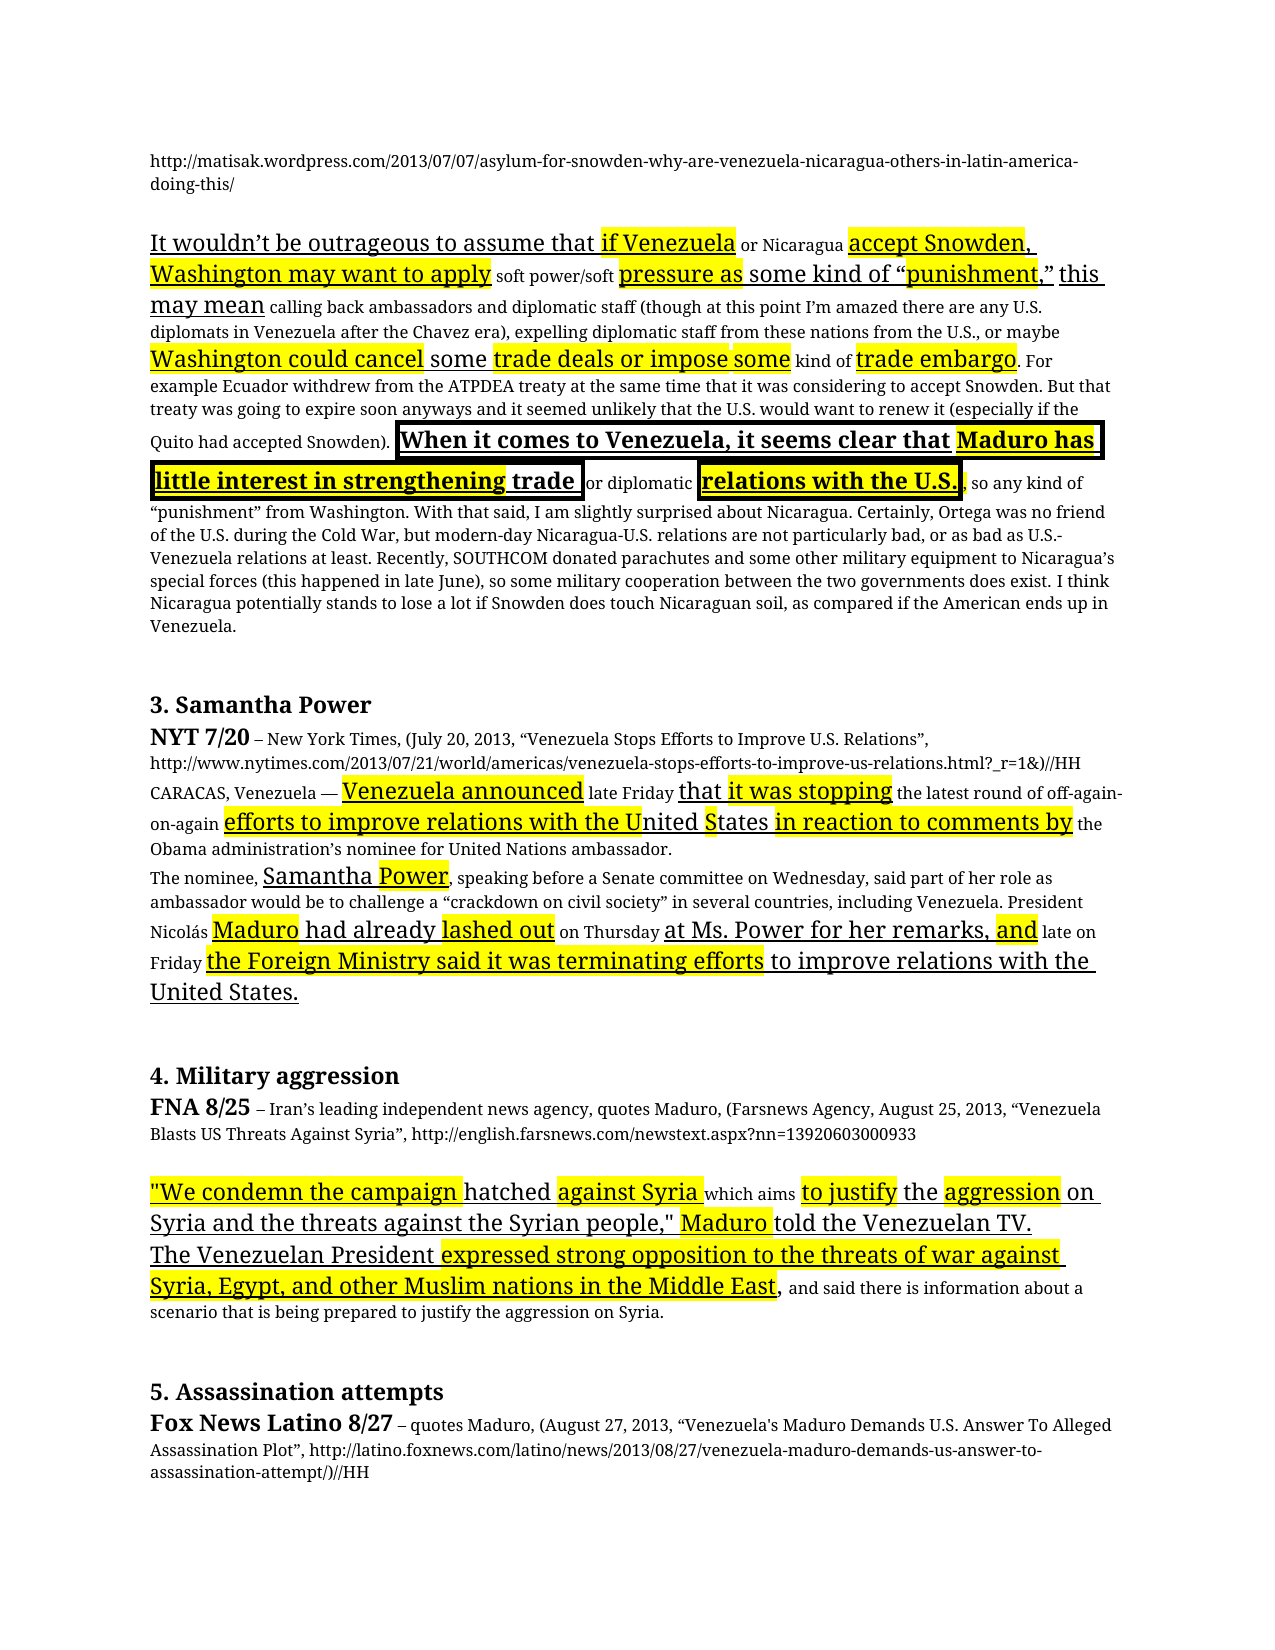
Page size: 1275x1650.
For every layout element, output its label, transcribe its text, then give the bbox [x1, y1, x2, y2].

text The nominee, Samantha Power, speaking before a Senate committee on Wednesday, said part of her role as ambassador would be to challenge a “crackdown on civil society” in several countries, including Venezuela. President Nicolás Maduro had already lashed out on Thursday at Ms. Power for her remarks, and late on Friday the Foreign Ministry said it was terminating efforts to improve relations with the United States. [150, 860, 1125, 1007]
text Fox News Latino 8/27 – quotes Maduro, (August 27, 2013, “Venezuela's Maduro Demands U.S. Answer To Alleged Assassination Plot”, http://latino.foxnews.com/latino/news/2013/08/27/venezuela-maduro-demands-us-answer-to-assassination-attempt/)//HH [150, 1407, 1125, 1484]
text The Venezuelan President expressed strong opposition to the threats of war against Syria, Egypt, and other Muslim nations in the Middle East, and said there is information about a scenario that is being prepared to justify the aggression on Syria. [150, 1238, 1125, 1324]
subtitle 4. Military aggression [150, 1059, 1125, 1091]
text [150, 150, 1125, 195]
text CARACAS, Venezuela — Venezuela announced late Friday that it was stopping the latest round of off-again-on-again efforts to improve relations with the United States in reaction to comments by the Obama administration’s nominee for United Nations ambassador. [150, 774, 1125, 860]
subtitle 5. Assassination attempts [150, 1376, 1125, 1407]
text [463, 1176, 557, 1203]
text "We condemn the campaign hatched against Syria which aims to justify the aggression on Syria and the threats against the Syrian people," Maduro told the Venezuelan TV. [704, 1176, 1125, 1238]
text FNA 8/25 – Iran’s leading independent news agency, quotes Maduro, (Farsnews Agency, August 25, 2013, “Venezuela Blasts US Threats Against Syria”, http://english.farsnews.com/newstext.aspx?nn=13920603000933 [150, 1091, 1125, 1145]
subtitle 3. Samantha Power [150, 689, 1125, 721]
text "We condemn the campaign hatched against Syria which aims to justify the aggression on Syria and the threats against the Syrian people," Maduro told the Venezuelan TV. [150, 1204, 680, 1234]
text It wouldn’t be outrageous to assume that if Venezuela or Nicaragua accept Snowden, Washington may want to apply soft power/soft pressure as some kind of “punishment,” this may mean calling back ambassadors and diplomatic staff (though at this point I’m amazed there are any U.S. diplomats in Venezuela after the Chavez era), expelling diplomatic staff from these nations from the U.S., or maybe Washington could cancel some trade deals or impose some kind of trade embargo. For example Ecuador withdrew from the ATPDEA treaty at the same time that it was considering to accept Snowden. But that treaty was going to expire soon anyways and it seemed unlikely that the U.S. would want to renew it (especially if the Quito had accepted Snowden). When it comes to Venezuela, it seems clear that Maduro has little interest in strengthening trade or diplomatic relations with the U.S., so any kind of “punishment” from Washington. With that said, I am slightly surprised about Nicaragua. Certainly, Ortega was no friend of the U.S. during the Cold War, but modern-day Nicaragua-U.S. relations are not particularly bad, or as bad as U.S.-Venezuela relations at least. Recently, SOUTHCOM donated parachutes and some other military equipment to Nicaragua’s special forces (this happened in late June), so some military cooperation between the two governments does exist. I think Nicaragua potentially stands to lose a lot if Snowden does touch Nicaraguan soil, as compared if the American ends up in Venezuela. [150, 227, 1125, 637]
text NYT 7/20 – New York Times, (July 20, 2013, “Venezuela Stops Efforts to Improve U.S. Relations”, http://www.nytimes.com/2013/07/21/world/americas/venezuela-stops-efforts-to-improve-us-relations.html?_r=1&)//HH [150, 721, 1125, 774]
